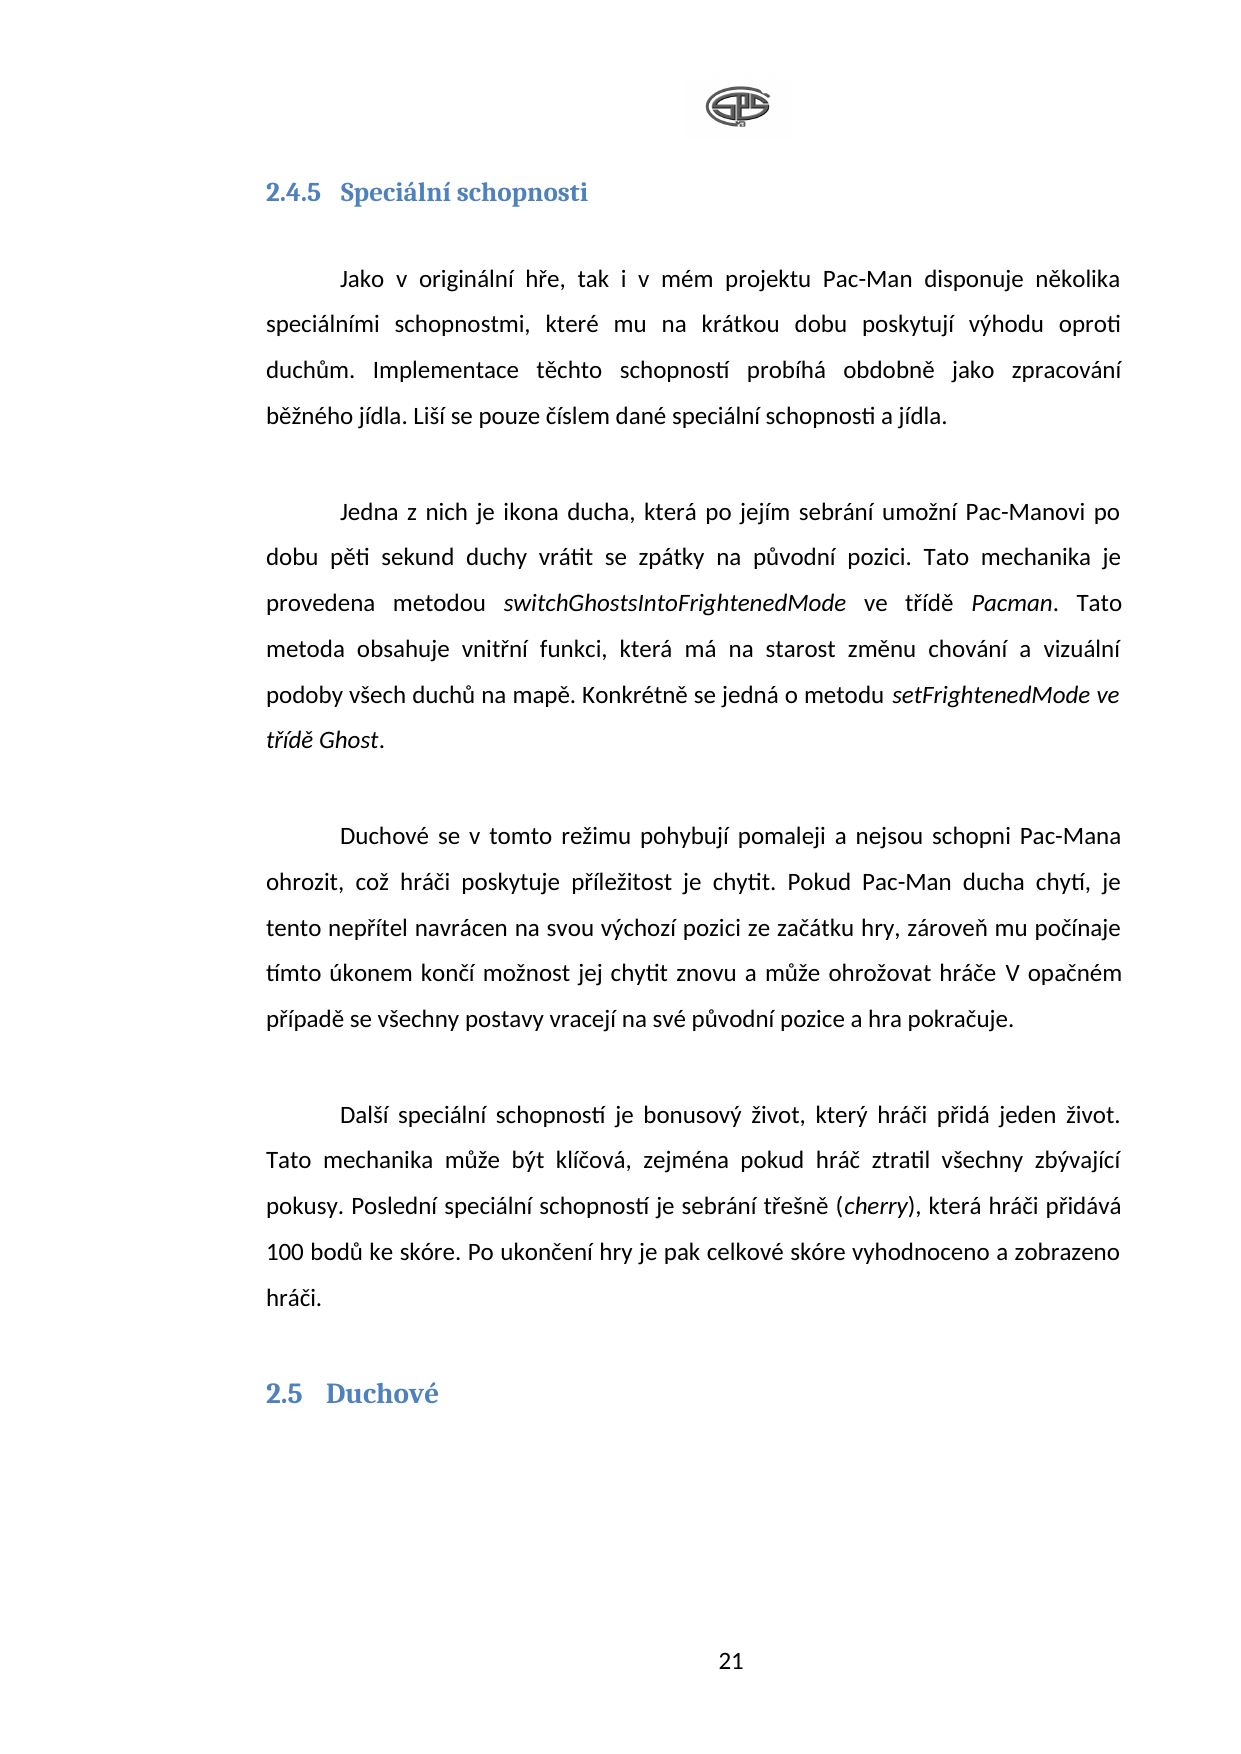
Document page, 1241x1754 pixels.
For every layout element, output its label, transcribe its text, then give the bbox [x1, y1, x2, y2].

text Duchové se v tomto režimu pohybují pomaleji a nejsou schopni Pac-Mana ohrozit, což hráči poskytuje příležitost je chytit. Pokud Pac-Man ducha chytí, je tento nepřítel navrácen na svou výchozí pozici ze začátku hry, zároveň mu počínaje tímto úkonem končí možnost jej chytit znovu a může ohrožovat hráče V opačném případě se všechny postavy vracejí na své původní pozice a hra pokračuje. [266, 820, 1122, 1034]
text Jako v originální hře, tak i v mém projektu Pac-Man disponuje několika speciálními schopnostmi, které mu na krátkou dobu poskytují výhodu oproti duchům. Implementace těchto schopností probíhá obdobně jako zpracování běžného jídla. Liší se pouze číslem dané speciální schopnosti a jídla. [266, 263, 1122, 431]
text Jedna z nich je ikona ducha, která po jejím sebrání umožní Pac-Manovi po dobu pěti sekund duchy vrátit se zpátky na původní pozici. Tato mechanika je provedena metodou switchGhostsIntoFrightenedMode ve třídě Pacman. Tato metoda obsahuje vnitřní funkci, která má na starost změnu chování a vizuální podoby všech duchů na mapě. Konkrétně se jedná o metodu setFrightenedMode ve třídě Ghost. [266, 496, 1122, 755]
subtitle Speciální schopnosti [266, 177, 1122, 208]
subtitle Duchové [266, 1377, 1122, 1411]
picture [686, 73, 791, 140]
text Další speciální schopností je bonusový život, který hráči přidá jeden život. Tato mechanika může být klíčová, zejména pokud hráč ztratil všechny zbývající pokusy. Poslední speciální schopností je sebrání třešně (cherry), která hráči přidává 100 bodů ke skóre. Po ukončení hry je pak celkové skóre vyhodnoceno a zobrazeno hráči. [266, 1099, 1122, 1312]
